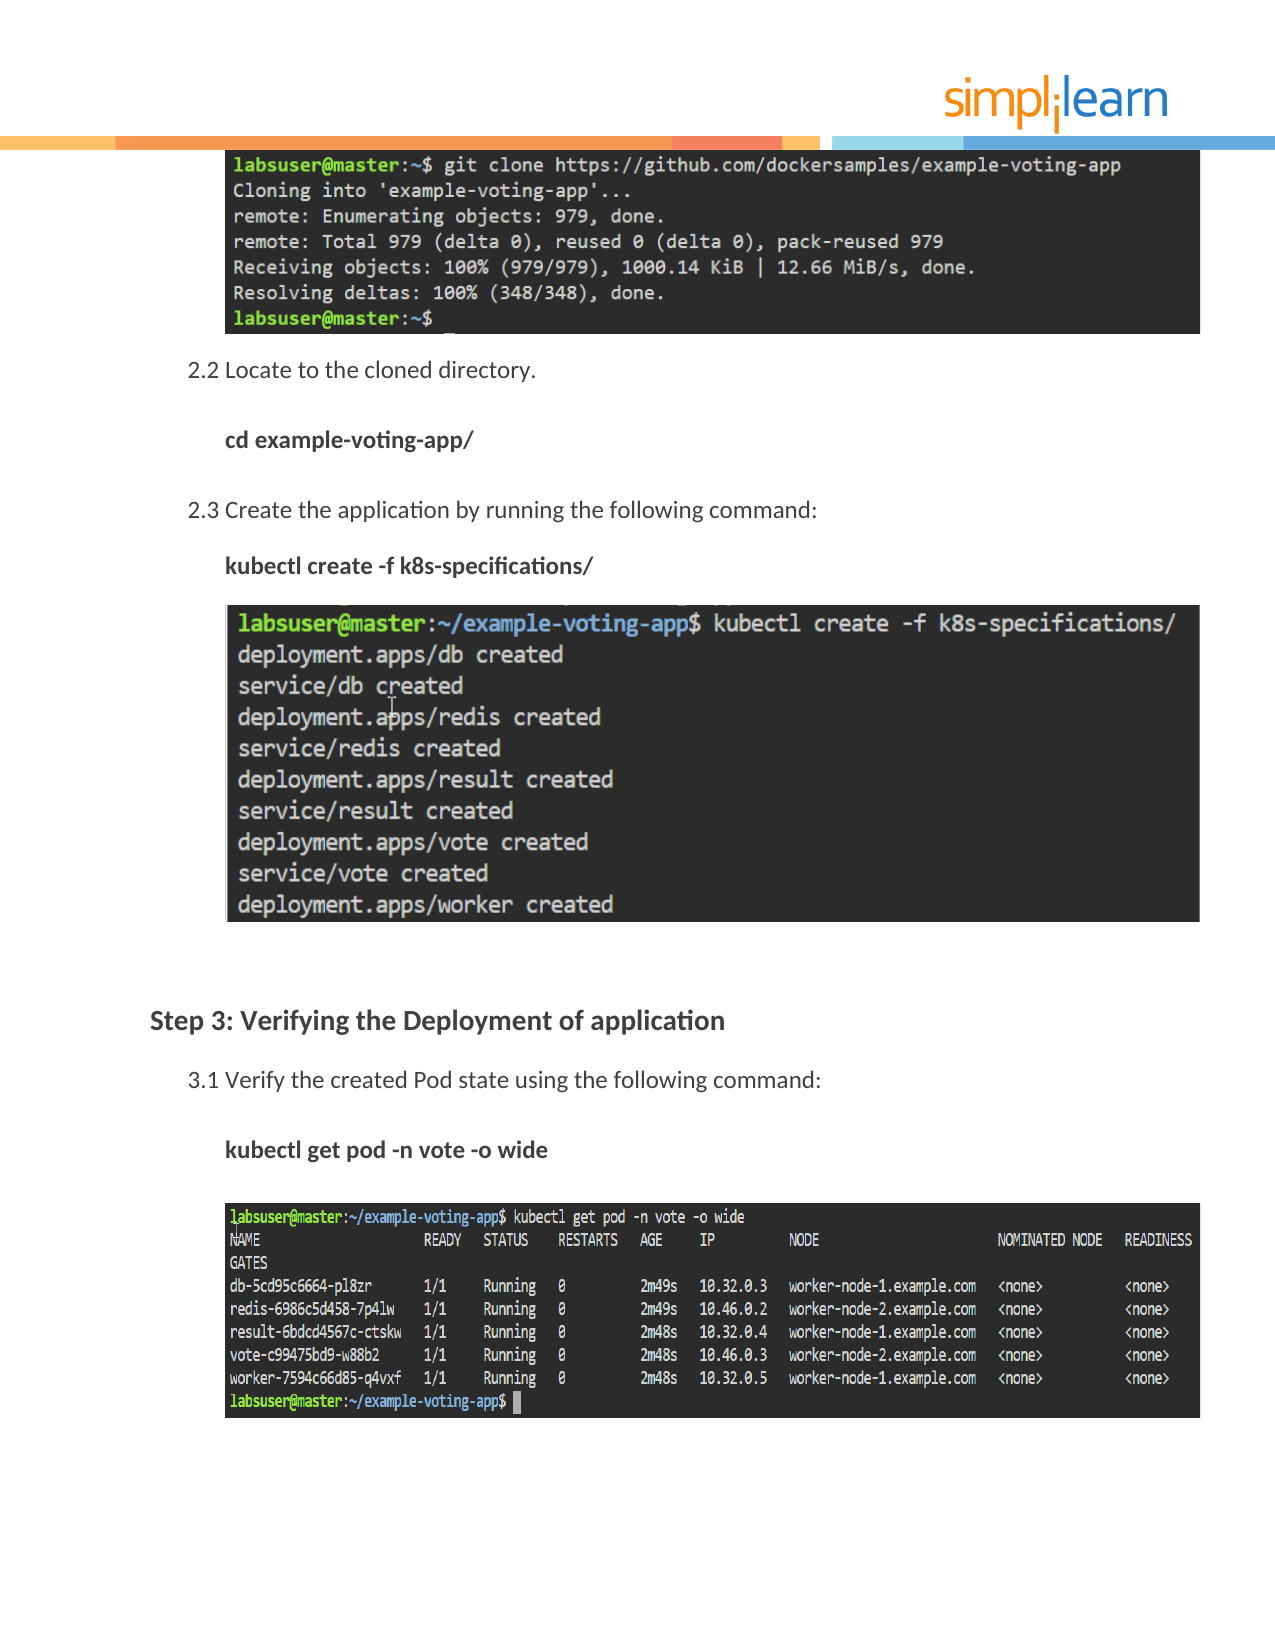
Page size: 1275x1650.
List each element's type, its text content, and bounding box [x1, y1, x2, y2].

text kubectl create -f k8s-specifications/ [225, 550, 1125, 581]
list cd example-voting-app/ [225, 424, 1125, 455]
picture [225, 605, 1200, 922]
picture [225, 1203, 1200, 1418]
list Verify the created Pod state using the following command: [187, 1064, 1125, 1094]
list kubectl get pod -n vote -o wide [225, 1134, 1125, 1164]
picture [0, 75, 1275, 334]
list Create the application by running the following command: [187, 494, 1125, 525]
list Locate to the cloned directory. [187, 354, 1125, 385]
text Step 3: Verifying the Deployment of application [150, 1002, 1125, 1038]
